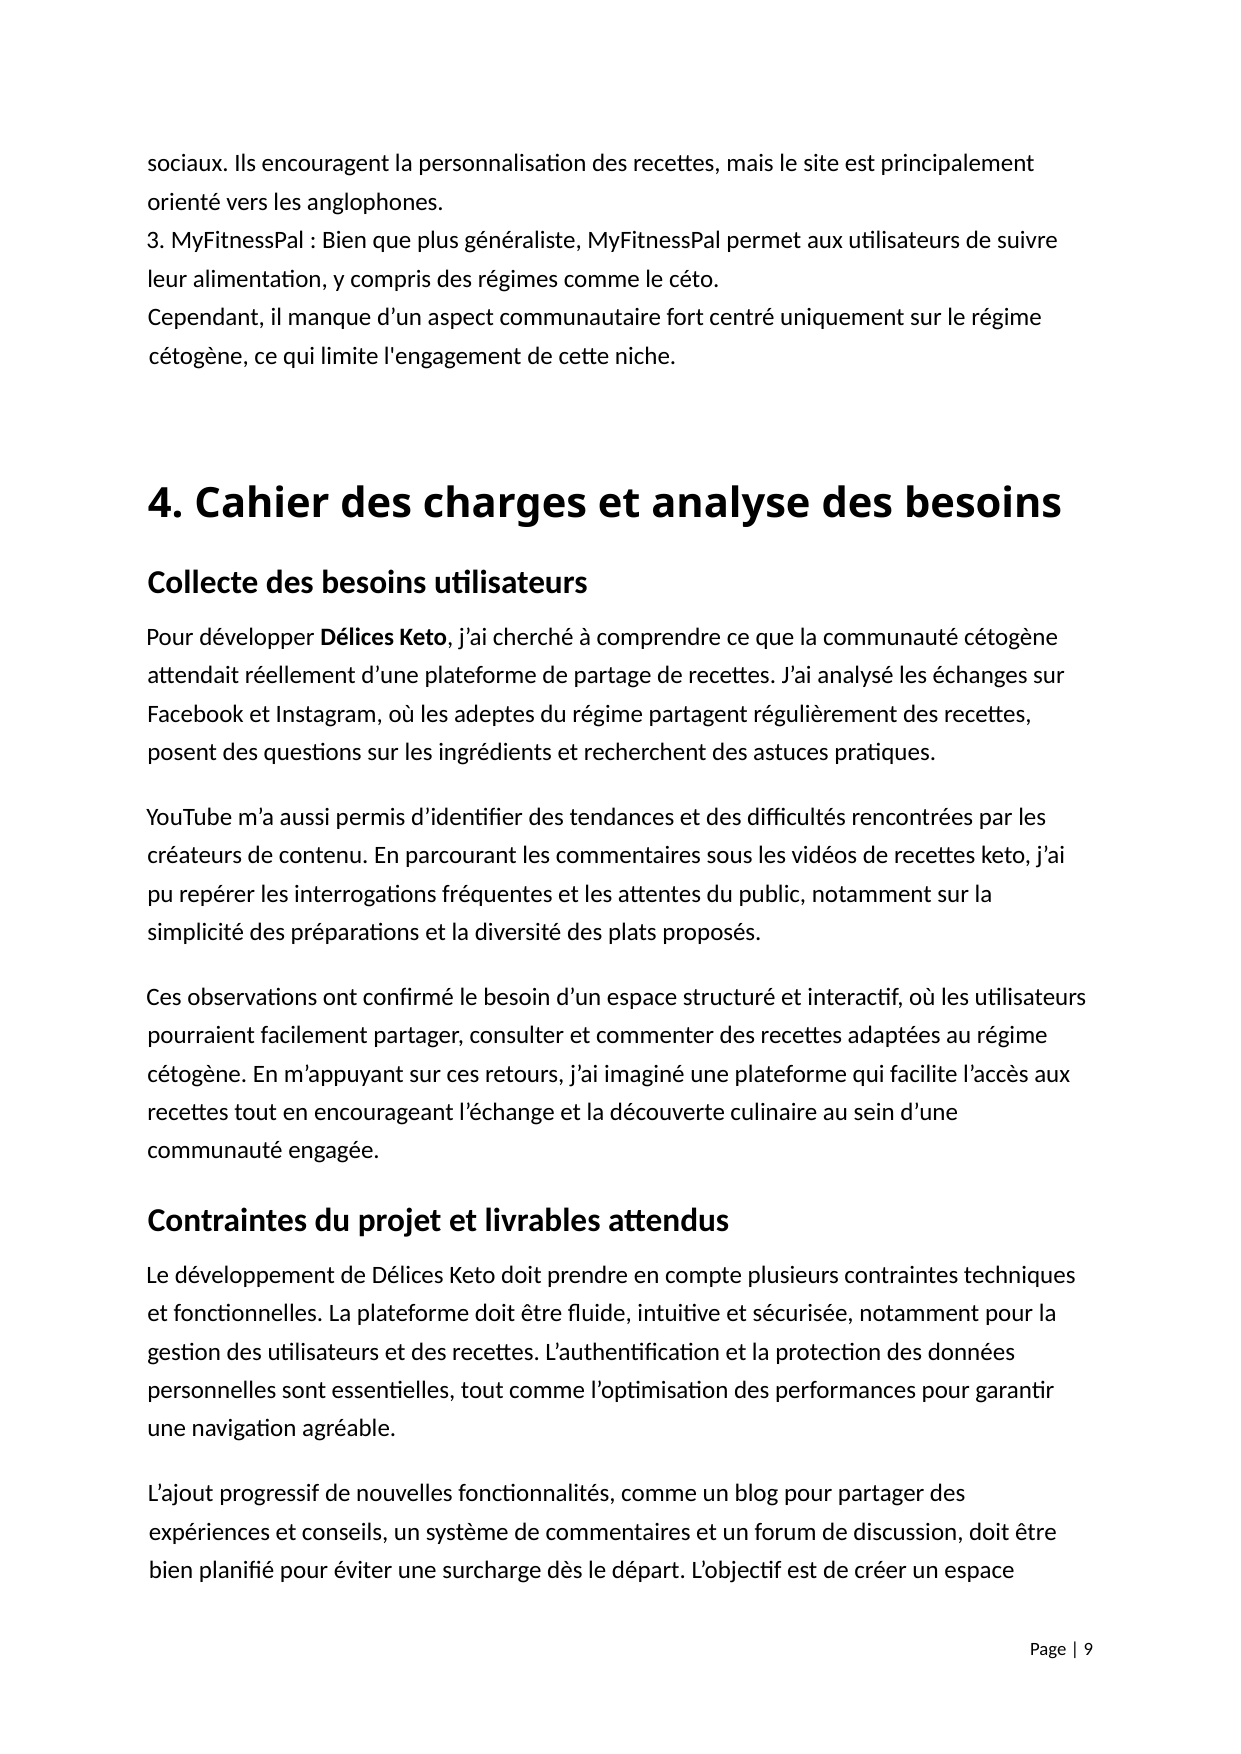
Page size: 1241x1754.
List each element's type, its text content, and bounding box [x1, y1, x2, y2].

text Ces observations ont confirmé le besoin d’un espace structuré et interactif, où les utilisateurs pourraient facilement partager, consulter et commenter des recettes adaptées au régime cétogène. En m’appuyant sur ces retours, j’ai imaginé une plateforme qui facilite l’accès aux recettes tout en encourageant l’échange et la découverte culinaire au sein d’une communauté engagée. [146, 981, 1091, 1165]
text 3. MyFitnessPal : Bien que plus généraliste, MyFitnessPal permet aux utilisateurs de suivre leur alimentation, y compris des régimes comme le céto. [146, 224, 1091, 293]
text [146, 148, 1091, 217]
text Le développement de Délices Keto doit prendre en compte plusieurs contraintes techniques et fonctionnelles. La plateforme doit être fluide, intuitive et sécurisée, notamment pour la gestion des utilisateurs et des recettes. L’authentification et la protection des données personnelles sont essentielles, tout comme l’optimisation des performances pour garantir une navigation agréable. [146, 1259, 1091, 1443]
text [148, 1477, 1093, 1585]
text Pour développer Délices Keto, j’ai cherché à comprendre ce que la communauté cétogène attendait réellement d’une plateforme de partage de recettes. J’ai analysé les échanges sur Facebook et Instagram, où les adeptes du régime partagent régulièrement des recettes, posent des questions sur les ingrédients et recherchent des astuces pratiques. [146, 621, 1091, 767]
subtitle Contraintes du projet et livrables attendus [148, 1199, 1093, 1240]
subtitle Collecte des besoins utilisateurs [148, 561, 1093, 602]
subtitle 4. Cahier des charges et analyse des besoins [148, 473, 1093, 530]
text Cependant, il manque d’un aspect communautaire fort centré uniquement sur le régime cétogène, ce qui limite l'engagement de cette niche. [148, 301, 1093, 370]
text YouTube m’a aussi permis d’identifier des tendances et des difficultés rencontrées par les créateurs de contenu. En parcourant les commentaires sous les vidéos de recettes keto, j’ai pu repérer les interrogations fréquentes et les attentes du public, notamment sur la simplicité des préparations et la diversité des plats proposés. [146, 801, 1091, 947]
